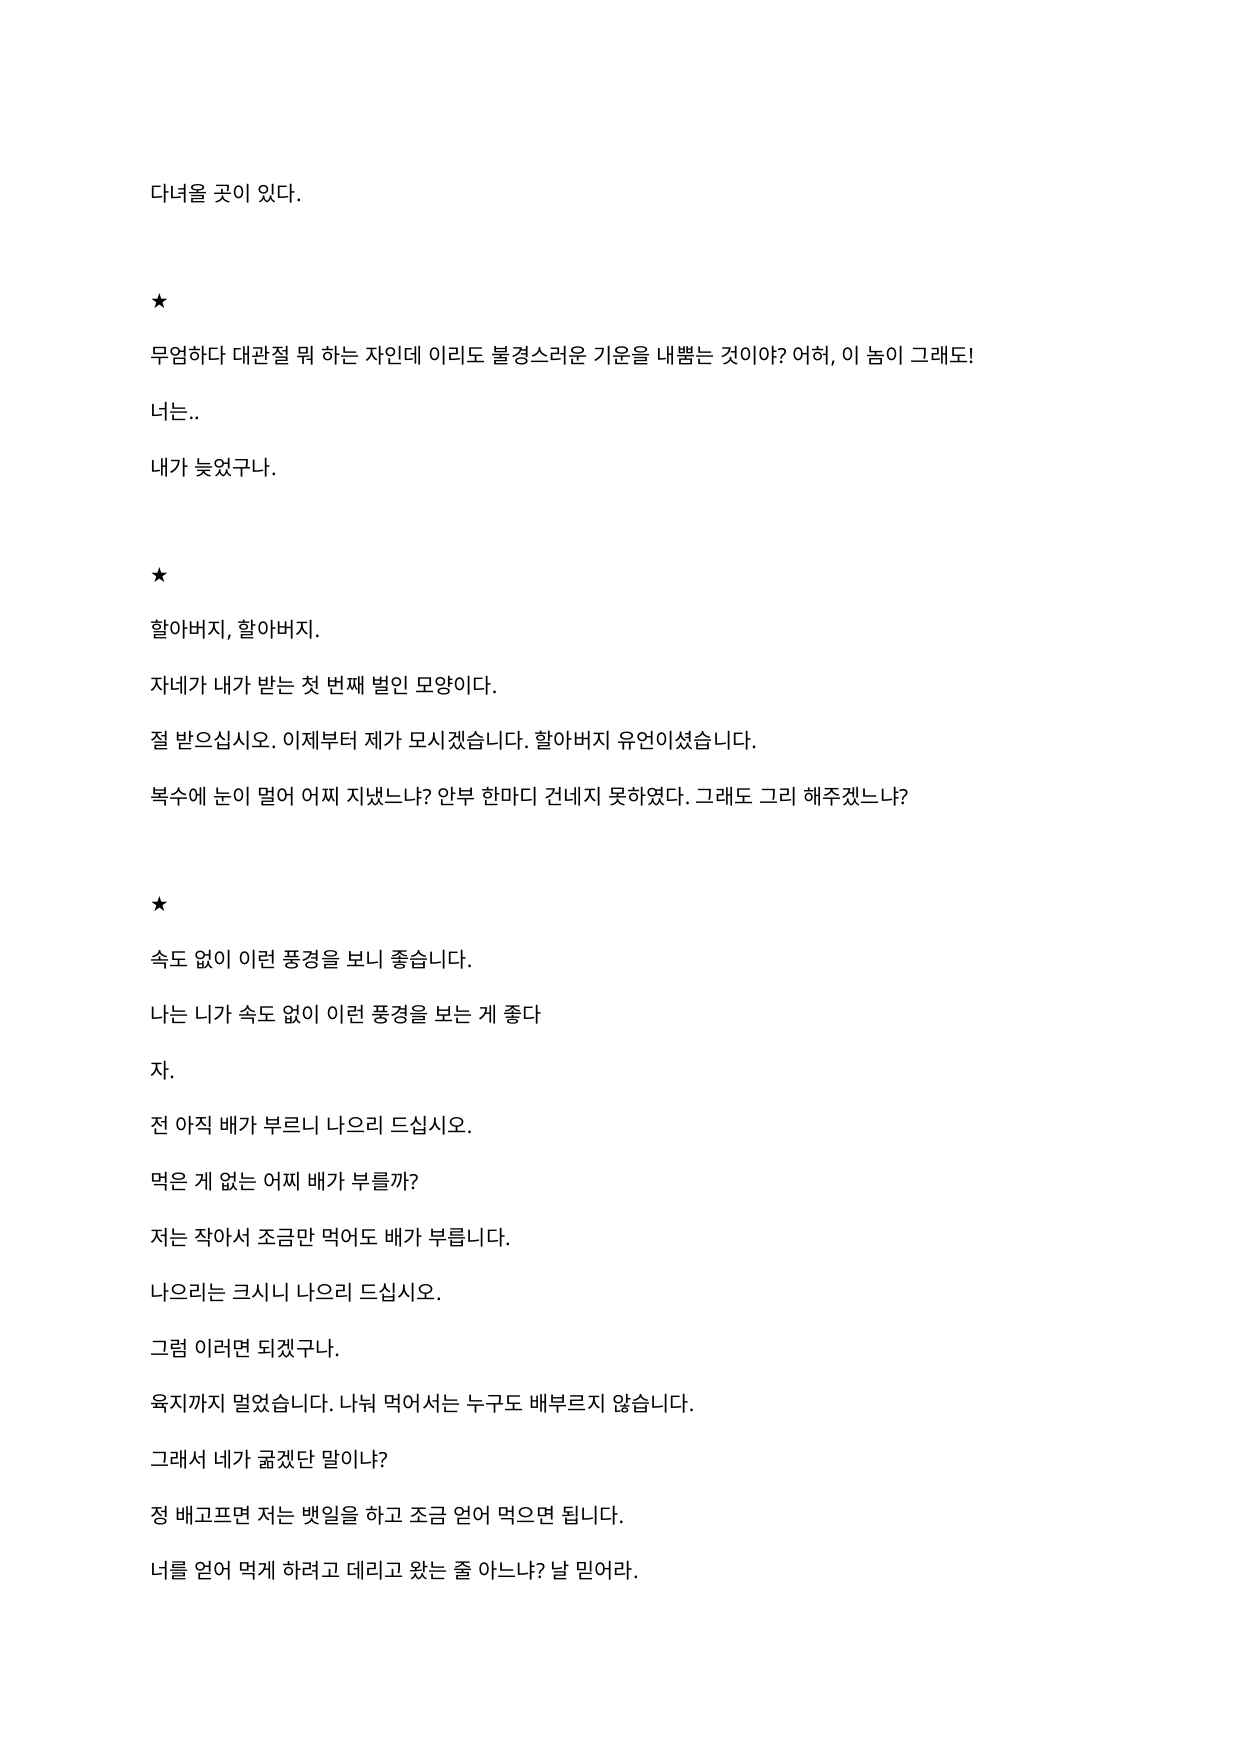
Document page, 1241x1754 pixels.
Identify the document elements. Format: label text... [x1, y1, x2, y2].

text 복수에 눈이 멀어 어찌 지냈느냐? 안부 한마디 건네지 못하였다. 그래도 그리 해주겠느냐? [150, 780, 1090, 811]
text 나는 니가 속도 없이 이런 풍경을 보는 게 좋다 [150, 998, 1090, 1029]
text 다녀올 곳이 있다. [150, 177, 1090, 207]
text ★ [150, 560, 1090, 588]
text 속도 없이 이런 풍경을 보니 좋습니다. [150, 943, 1090, 973]
text 나으리는 크시니 나으리 드십시오. [150, 1276, 1090, 1307]
text 전 아직 배가 부르니 나으리 드십시오. [150, 1109, 1090, 1140]
text 너를 얻어 먹게 하려고 데리고 왔는 줄 아느냐? 날 믿어라. [150, 1554, 1090, 1585]
text 정 배고프면 저는 뱃일을 하고 조금 얻어 먹으면 됩니다. [150, 1499, 1090, 1529]
text 그럼 이러면 되겠구나. [150, 1332, 1090, 1362]
text 절 받으십시오. 이제부터 제가 모시겠습니다. 할아버지 유언이셨습니다. [150, 725, 1090, 755]
text 너는.. [150, 395, 1090, 426]
text 육지까지 멀었습니다. 나눠 먹어서는 누구도 배부르지 않습니다. [150, 1388, 1090, 1418]
text 먹은 게 없는 어찌 배가 부를까? [150, 1165, 1090, 1196]
text 저는 작아서 조금만 먹어도 배가 부릅니다. [150, 1221, 1090, 1251]
text 그래서 네가 굶겠단 말이냐? [150, 1443, 1090, 1474]
text ★ [150, 889, 1090, 918]
text 자네가 내가 받는 첫 번째 벌인 모양이다. [150, 669, 1090, 699]
text 할아버지, 할아버지. [150, 613, 1090, 644]
text 무엄하다 대관절 뭐 하는 자인데 이리도 불경스러운 기운을 내뿜는 것이야? 어허, 이 놈이 그래도! [150, 340, 1090, 370]
text 자. [150, 1054, 1090, 1084]
text ★ [150, 286, 1090, 315]
text 내가 늦었구나. [150, 451, 1090, 481]
